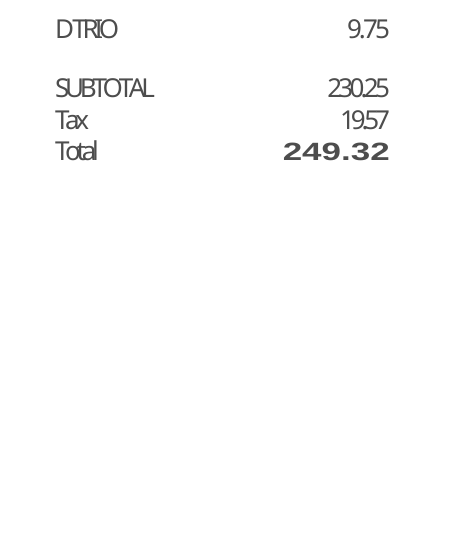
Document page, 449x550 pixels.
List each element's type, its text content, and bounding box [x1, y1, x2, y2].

text SUBTOTAL 230.25 [55, 71, 401, 104]
text Total 249.32 [55, 136, 401, 167]
text D TRIO 9.75 [55, 12, 401, 45]
text Tax 19.57 [55, 104, 401, 136]
